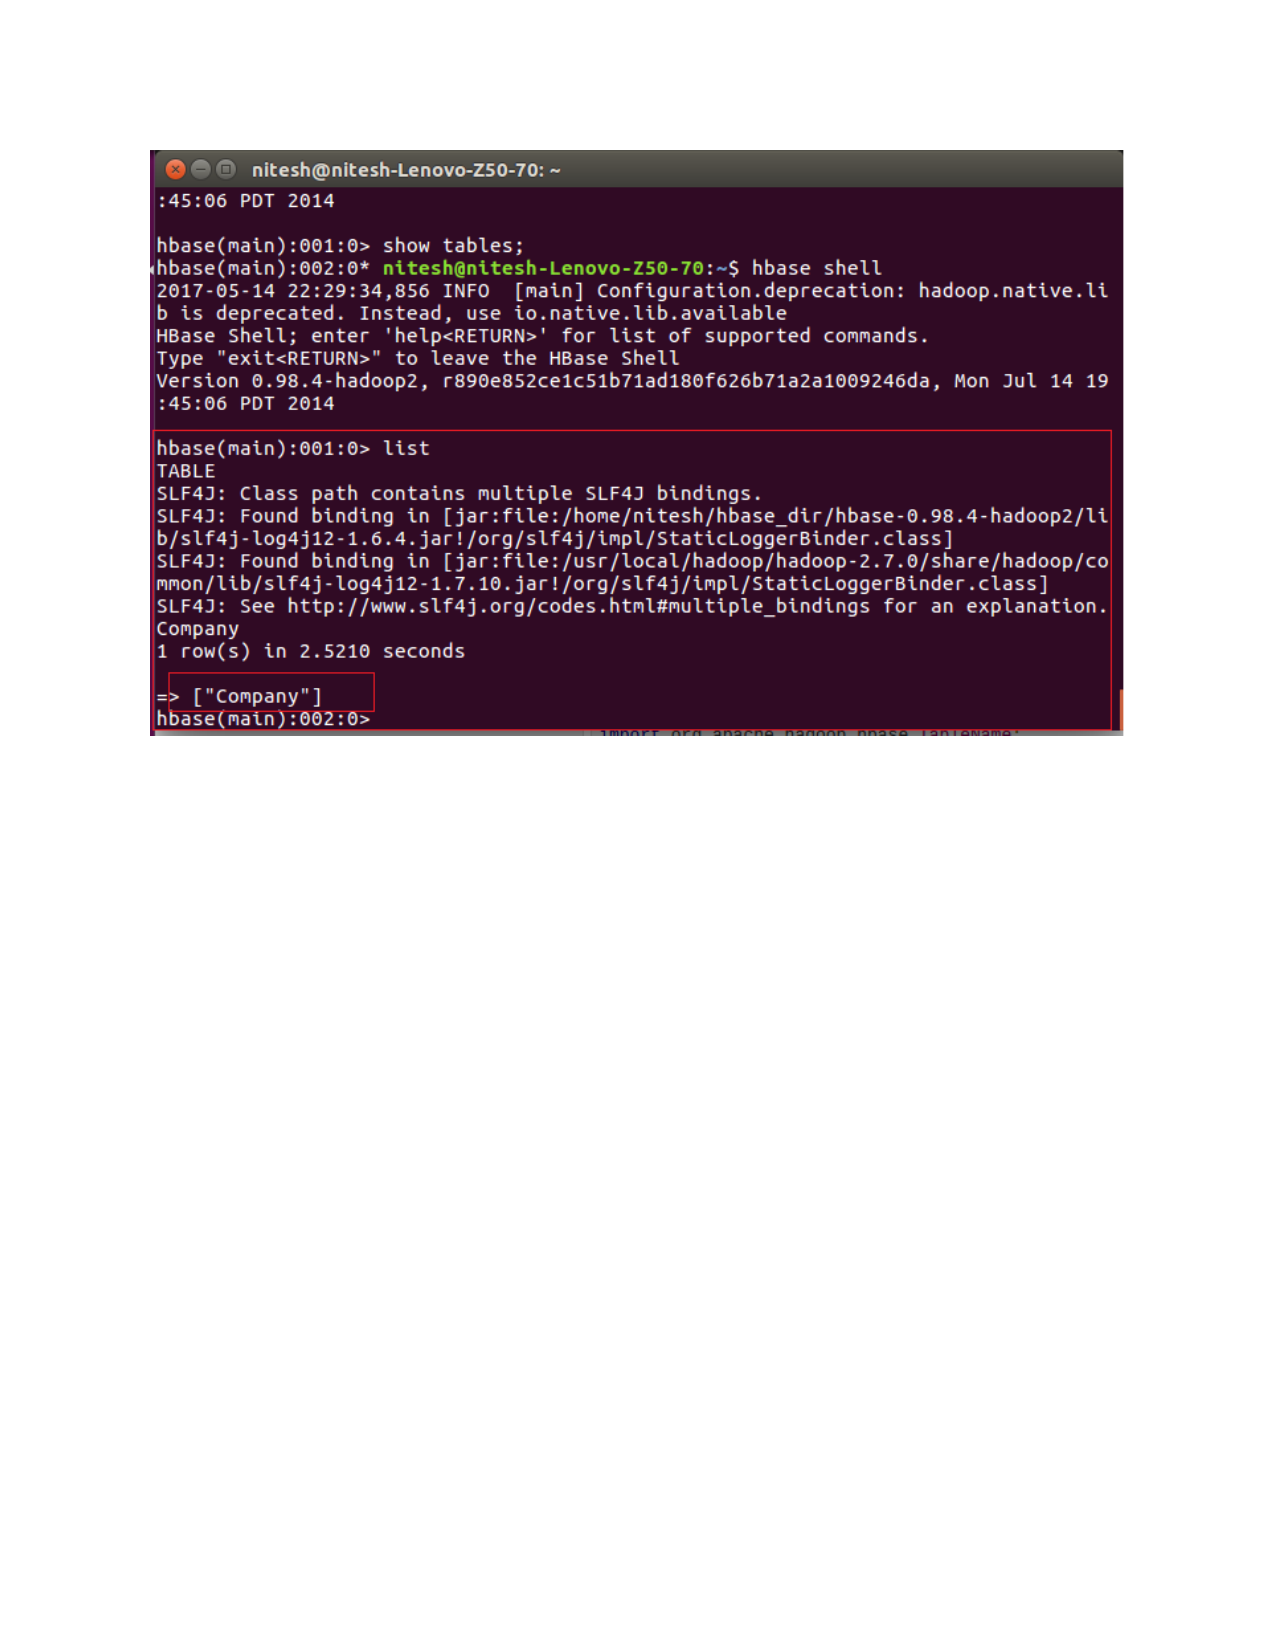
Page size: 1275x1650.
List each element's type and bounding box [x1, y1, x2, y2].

picture [150, 150, 1124, 736]
